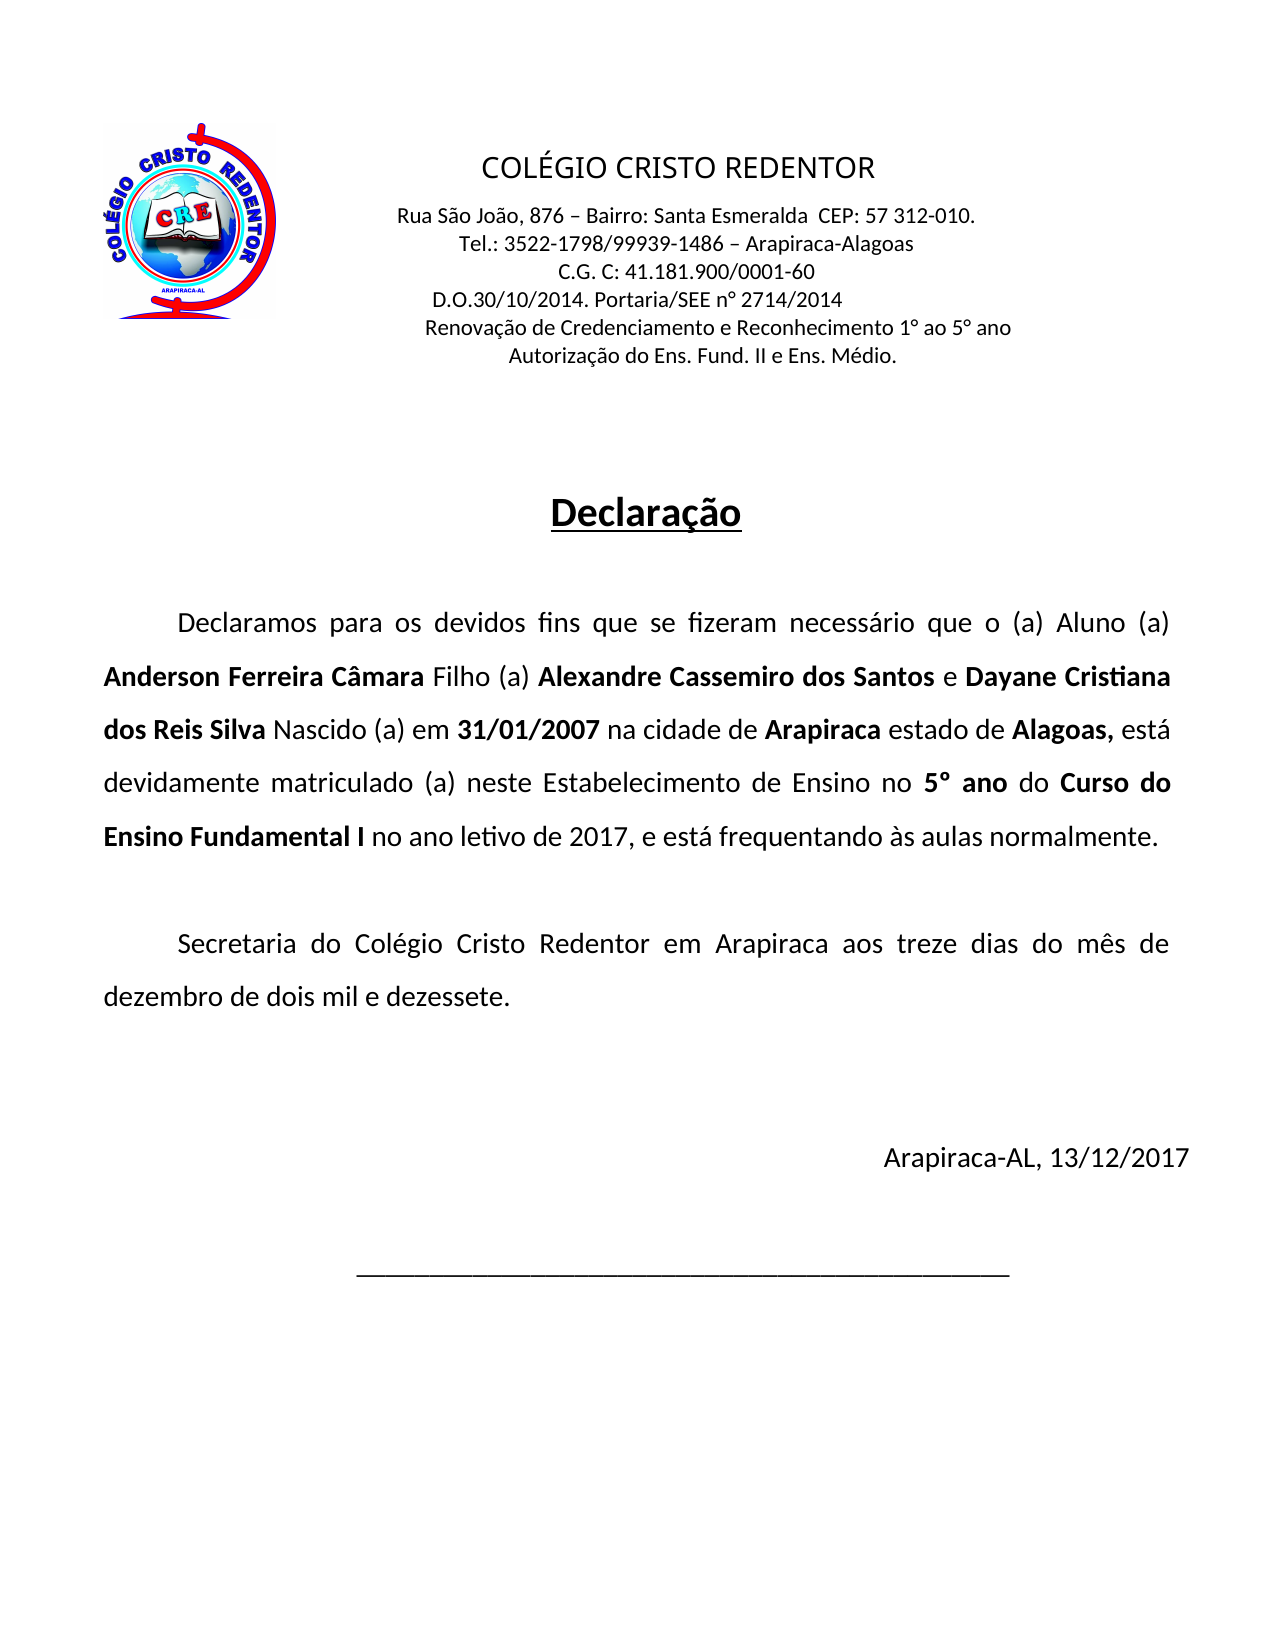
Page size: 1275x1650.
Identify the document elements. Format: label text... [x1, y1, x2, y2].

text COLÉGIO CRISTO REDENTOR [177, 148, 1172, 187]
text Declaração [121, 486, 1171, 537]
text Rua São João, 876 – Bairro: Santa Esmeralda CEP: 57 312-010. [177, 201, 1196, 229]
text Autorização do Ens. Fund. II e Ens. Médio. [308, 342, 1098, 369]
text Declaramos para os devidos fins que se fizeram necessário que o (a) Aluno (a) Anderson Ferreira Câmara Filho (a) Alexandre Cassemiro dos Santos e Dayane Cristiana dos Reis Silva Nascido (a) em 31/01/2007 na cidade de Arapiraca estado de Alagoas, está devidamente matriculado (a) neste Estabelecimento de Ensino no 5º ano do Curso do Ensino Fundamental I no ano letivo de 2017, e está frequentando às aulas normalmente. [103, 604, 1171, 854]
text D.O.30/10/2014. Portaria/SEE n° 2714/2014 [177, 286, 1098, 313]
text Secretaria do Colégio Cristo Redentor em Arapiraca aos treze dias do mês de dezembro de dois mil e dezessete. [103, 925, 1171, 1014]
text C.G. C: 41.181.900/0001-60 [177, 257, 1196, 286]
text _____________________________________________ [177, 1246, 1190, 1281]
text Arapiraca-AL, 13/12/2017 [103, 1139, 1190, 1174]
picture [103, 123, 276, 319]
text Tel.: 3522-1798/99939-1486 – Arapiraca-Alagoas [177, 229, 1196, 257]
text Renovação de Credenciamento e Reconhecimento 1° ao 5° ano [308, 313, 1098, 342]
